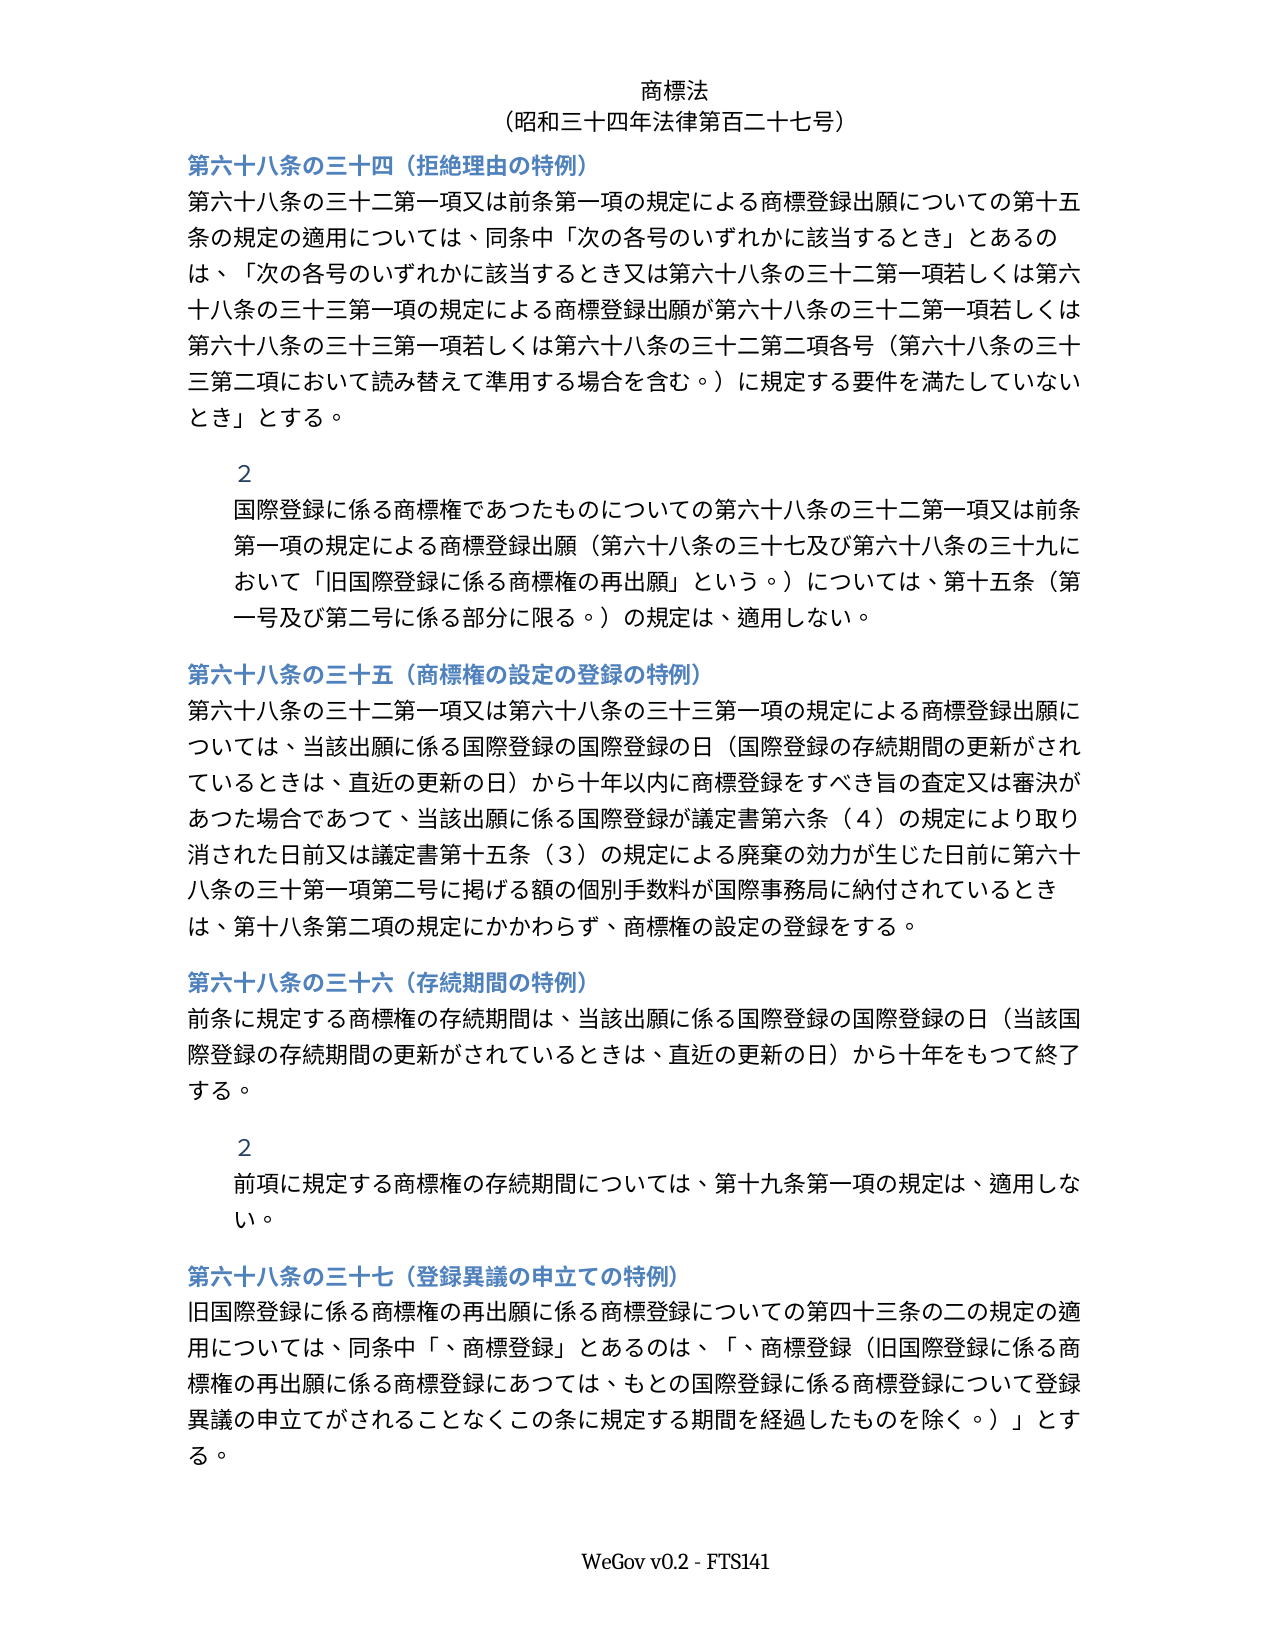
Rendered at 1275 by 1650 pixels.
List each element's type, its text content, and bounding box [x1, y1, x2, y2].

text 国際登録に係る商標権であつたものについての第六十八条の三十二第一項又は前条第一項の規定による商標登録出願（第六十八条の三十七及び第六十八条の三十九において「旧国際登録に係る商標権の再出願」という。）については、第十五条（第一号及び第二号に係る部分に限る。）の規定は、適用しない。 [233, 494, 1087, 633]
subtitle ２ [233, 458, 1087, 489]
text 第六十八条の三十二第一項又は第六十八条の三十三第一項の規定による商標登録出願については、当該出願に係る国際登録の国際登録の日（国際登録の存続期間の更新がされているときは、直近の更新の日）から十年以内に商標登録をすべき旨の査定又は審決があつた場合であつて、当該出願に係る国際登録が議定書第六条（４）の規定により取り消された日前又は議定書第十五条（３）の規定による廃棄の効力が生じた日前に第六十八条の三十第一項第二号に掲げる額の個別手数料が国際事務局に納付されているときは、第十八条第二項の規定にかかわらず、商標権の設定の登録をする。 [187, 695, 1087, 942]
subtitle 第六十八条の三十五（商標権の設定の登録の特例） [187, 659, 1087, 690]
subtitle ２ [233, 1132, 1087, 1163]
subtitle 第六十八条の三十七（登録異議の申立ての特例） [187, 1260, 1087, 1292]
subtitle 第六十八条の三十四（拒絶理由の特例） [187, 150, 1087, 181]
text 旧国際登録に係る商標権の再出願に係る商標登録についての第四十三条の二の規定の適用については、同条中「、商標登録」とあるのは、「、商標登録（旧国際登録に係る商標権の再出願に係る商標登録にあつては、もとの国際登録に係る商標登録について登録異議の申立てがされることなくこの条に規定する期間を経過したものを除く。）」とする。 [187, 1296, 1087, 1471]
text 前項に規定する商標権の存続期間については、第十九条第一項の規定は、適用しない。 [233, 1168, 1087, 1235]
text 前条に規定する商標権の存続期間は、当該出願に係る国際登録の国際登録の日（当該国際登録の存続期間の更新がされているときは、直近の更新の日）から十年をもつて終了する。 [187, 1003, 1087, 1106]
subtitle 第六十八条の三十六（存続期間の特例） [187, 967, 1087, 998]
text 第六十八条の三十二第一項又は前条第一項の規定による商標登録出願についての第十五条の規定の適用については、同条中「次の各号のいずれかに該当するとき」とあるのは、「次の各号のいずれかに該当するとき又は第六十八条の三十二第一項若しくは第六十八条の三十三第一項の規定による商標登録出願が第六十八条の三十二第一項若しくは第六十八条の三十三第一項若しくは第六十八条の三十二第二項各号（第六十八条の三十三第二項において読み替えて準用する場合を含む。）に規定する要件を満たしていないとき」とする。 [187, 186, 1087, 433]
